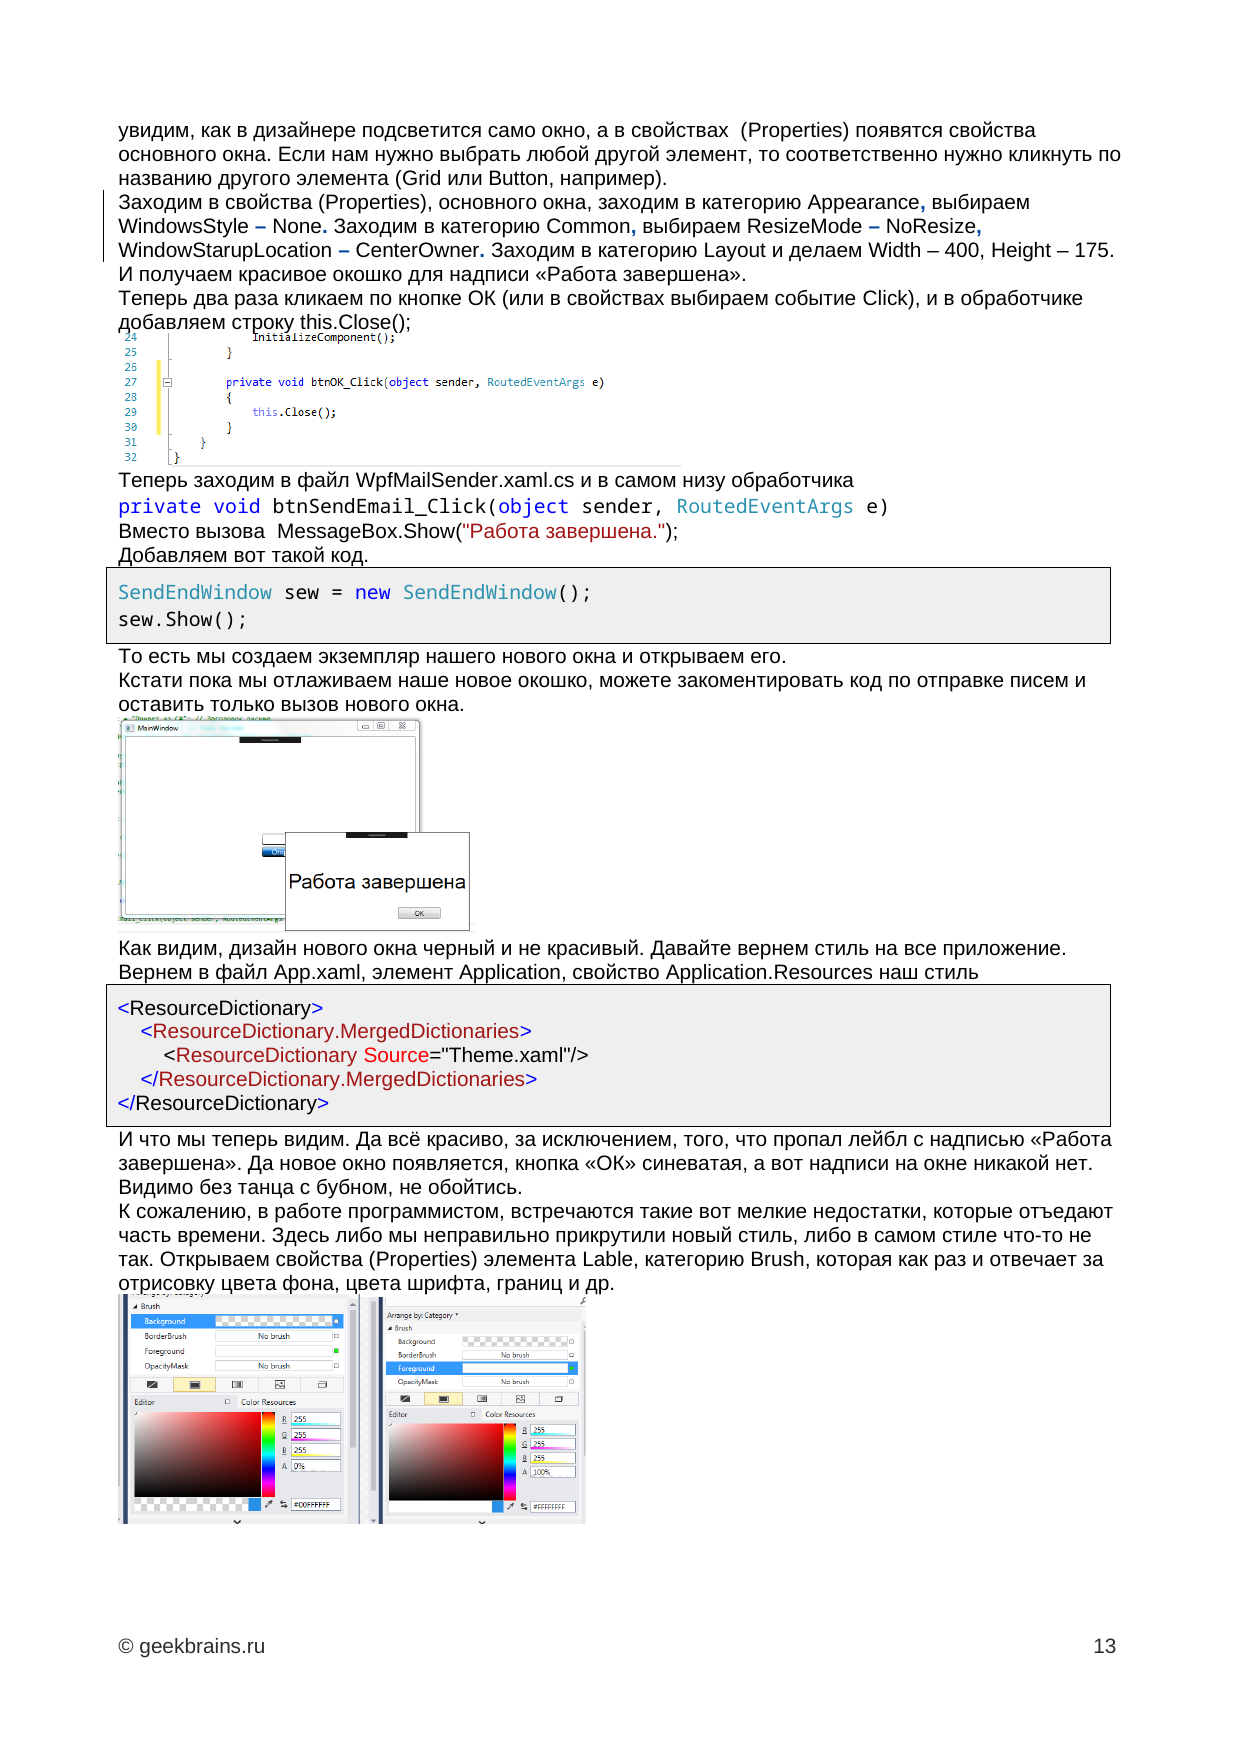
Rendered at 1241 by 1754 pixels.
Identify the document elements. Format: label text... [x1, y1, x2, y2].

text Видимо без танца с бубном, не обойтись. [118, 1174, 1122, 1198]
text Теперь два раза кликаем по кнопке ОК (или в свойствах выбираем событие Click), и в обработчике добавляем строку this.Сlose(); [118, 286, 1122, 334]
text Как видим, дизайн нового окна черный и не красивый. Давайте вернем стиль на все приложение. Вернем в файл App.xaml, элемент Application, свойство Application.Resources наш стиль [118, 936, 1122, 984]
picture [118, 715, 475, 936]
text Заходим в свойства (Properties), основного окна, заходим в категорию Appearance, выбираем WindowsStyle – None. Заходим в категорию Common, выбираем ResizeMode – NoResize, WindowStarupLocation – CenterOwner. Заходим в категорию Layout и делаем Width – 400, Height – 175. [118, 190, 1122, 262]
picture [118, 1294, 586, 1524]
text И получаем красивое окошко для надписи «Работа завершена». [118, 262, 1122, 286]
text Кстати пока мы отлаживаем наше новое окошко, можете закоментировать код по отправке писем и оставить только вызов нового окна. [118, 668, 1122, 716]
text То есть мы создаем экземпляр нашего нового окна и открываем его. [118, 644, 1122, 668]
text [118, 118, 1122, 190]
table_header SendEndWindow sew = new SendEndWindow(); sew.Show(); [107, 568, 1110, 643]
text private void btnSendEmail_Click(object sender, RoutedEventArgs e) [118, 492, 1122, 519]
text Теперь заходим в файл WpfMailSender.xaml.cs и в самом низу обработчика [118, 468, 1122, 492]
table_header <ResourceDictionary> <ResourceDictionary.MergedDictionaries> <ResourceDictionary Source="Theme.xaml"/> </ResourceDictionary.MergedDictionaries> </ResourceDictionary> [107, 985, 1110, 1126]
picture [118, 333, 682, 468]
text Добавляем вот такой код. [118, 543, 1122, 567]
text К сожалению, в работе программистом, встречаются такие вот мелкие недостатки, которые отъедают часть времени. Здесь либо мы неправильно прикрутили новый стиль, либо в самом стиле что-то не так. Открываем свойства (Properties) элемента Lable, категорию Brush, которая как раз и отвечает за отрисовку цвета фона, цвета шрифта, границ и др. [118, 1198, 1122, 1294]
text Вместо вызова MessageBox.Show("Работа завершена."); [118, 519, 1122, 543]
text И что мы теперь видим. Да всё красиво, за исключением, того, что пропал лейбл с надписью «Работа завершена». Да новое окно появляется, кнопка «ОК» синеватая, а вот надписи на окне никакой нет. [118, 1127, 1122, 1174]
